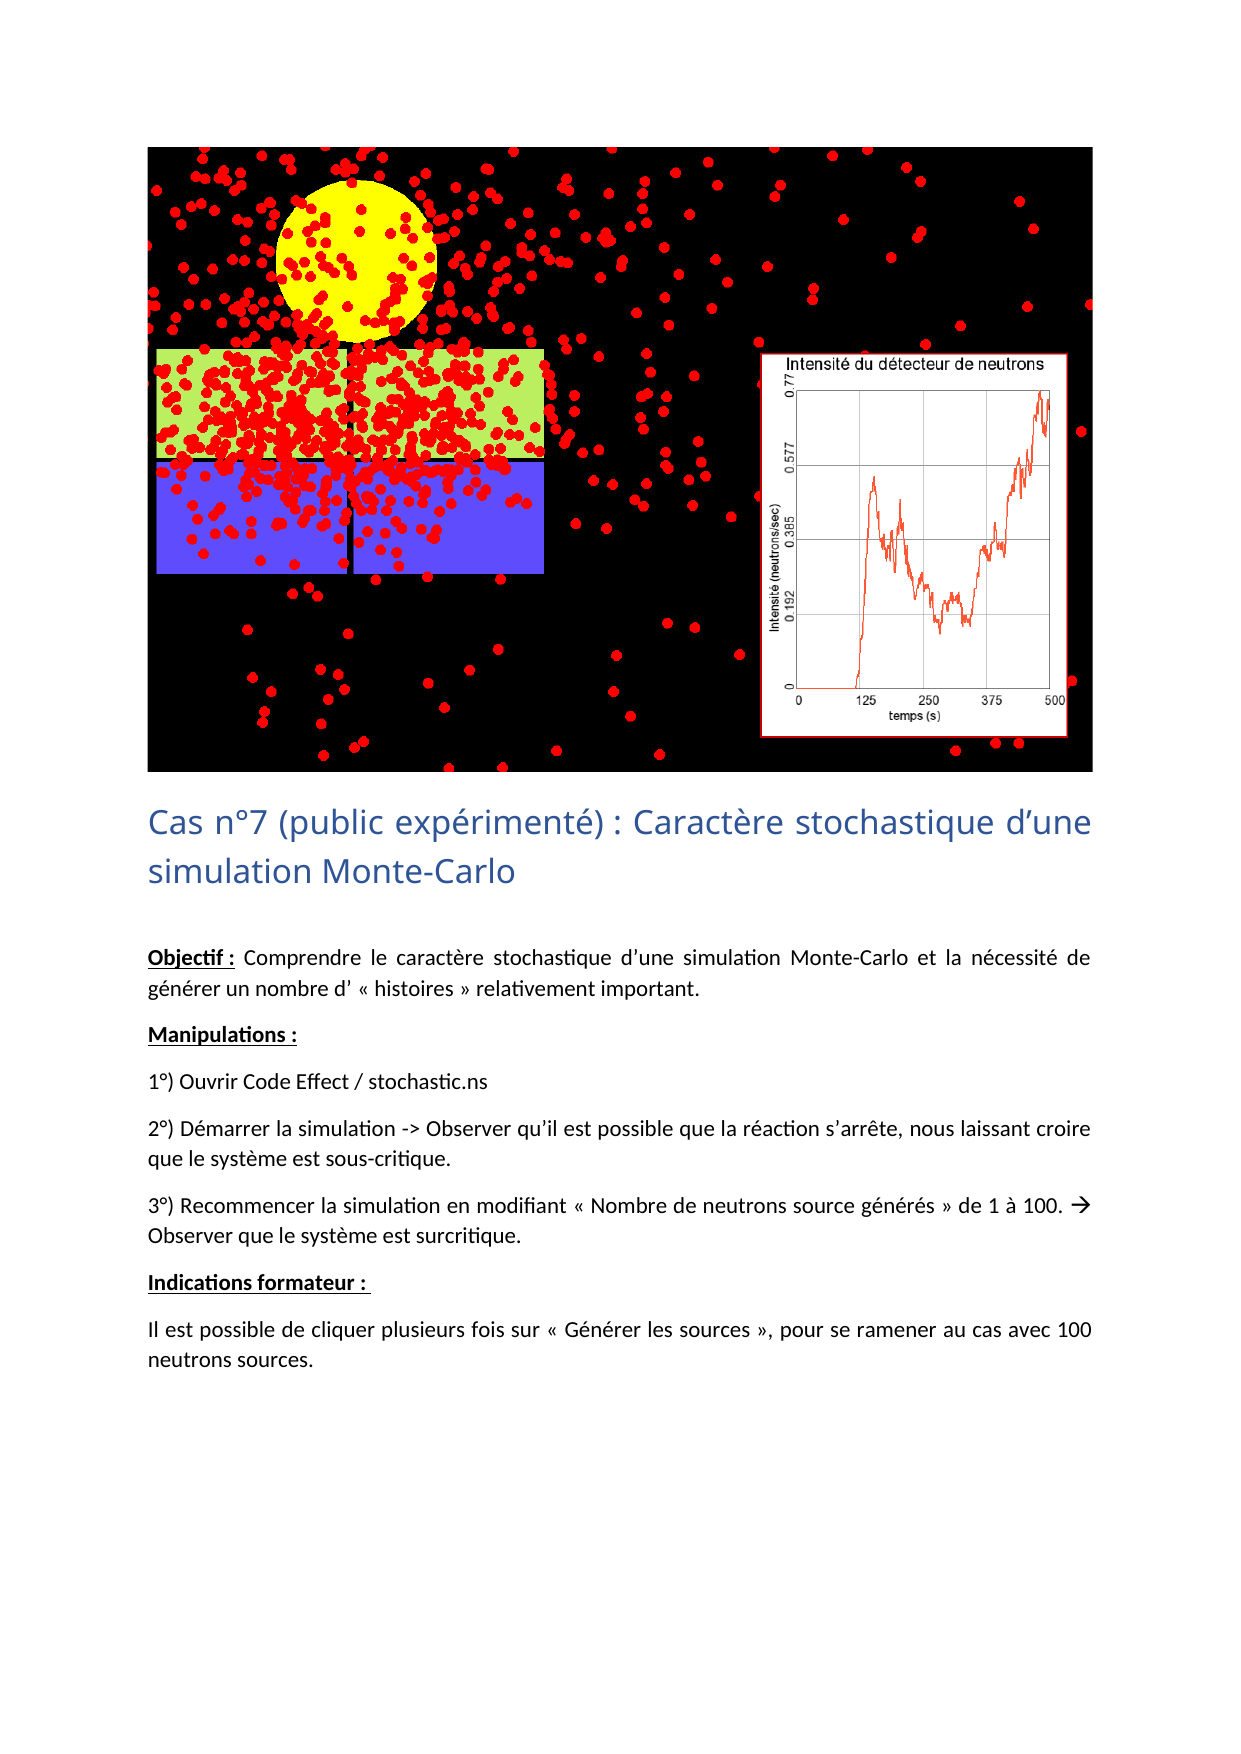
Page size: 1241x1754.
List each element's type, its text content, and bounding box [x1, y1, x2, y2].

text 2°) Démarrer la simulation -> Observer qu’il est possible que la réaction s’arrête, nous laissant croire que le système est sous-critique. [148, 1114, 1093, 1172]
text Il est possible de cliquer plusieurs fois sur « Générer les sources », pour se ramener au cas avec 100 neutrons sources. [148, 1315, 1093, 1373]
subtitle Cas n°7 (public expérimenté) : Caractère stochastique d’une simulation Monte-Carlo [148, 799, 1093, 893]
text 1°) Ouvrir Code Effect / stochastic.ns [148, 1067, 1093, 1095]
picture [147, 147, 1093, 772]
text Manipulations : [148, 1021, 1093, 1048]
text 3°) Recommencer la simulation en modifiant « Nombre de neutrons source générés » de 1 à 100. Observer que le système est surcritique. [148, 1191, 1093, 1249]
text Indications formateur : [148, 1268, 1093, 1296]
text Objectif : Comprendre le caractère stochastique d’une simulation Monte-Carlo et la nécessité de générer un nombre d’ « histoires » relativement important. [148, 943, 1093, 1002]
